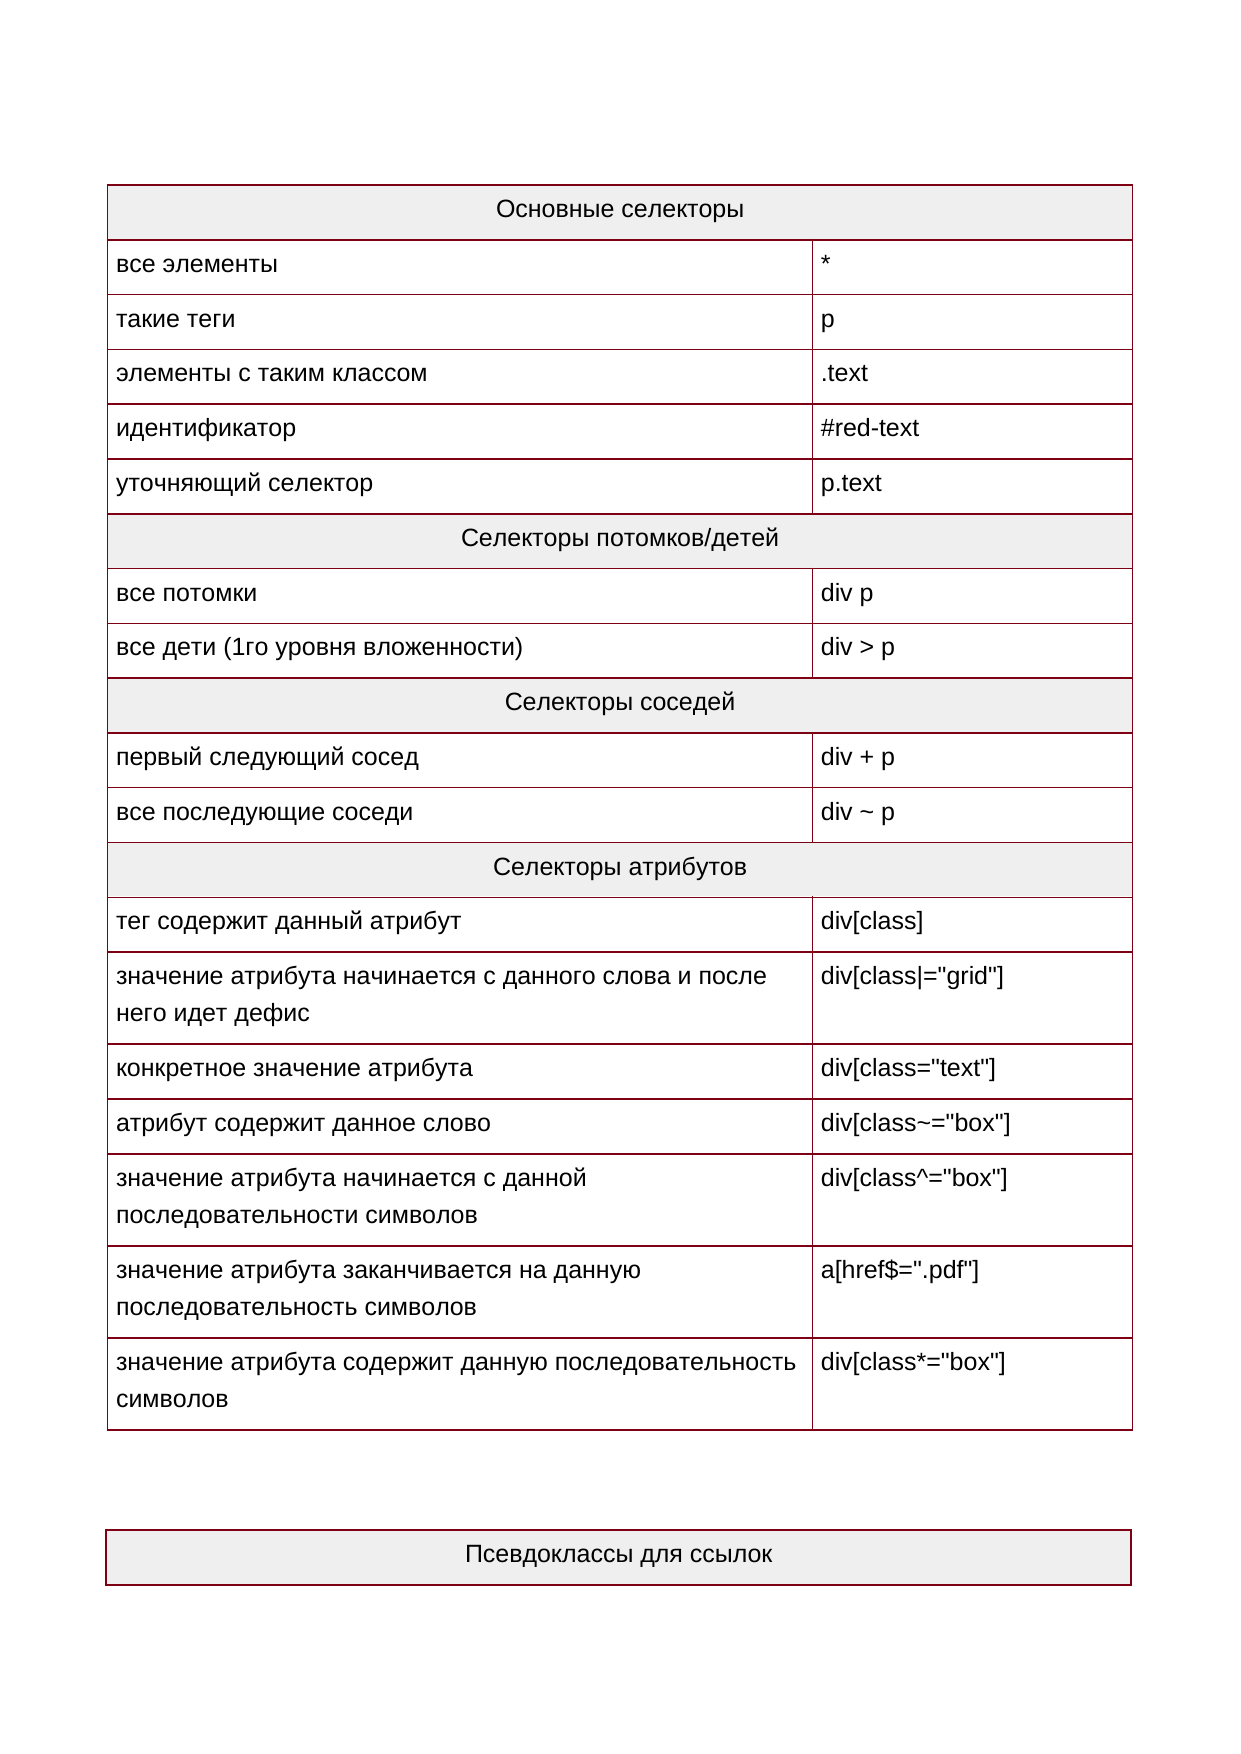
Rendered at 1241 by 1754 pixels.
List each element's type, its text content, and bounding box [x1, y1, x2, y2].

table_cell уточняющий селектор [108, 460, 812, 513]
table_cell элементы с таким классом [108, 350, 812, 403]
table_cell div[class] [813, 898, 1132, 951]
table_cell div > p [813, 624, 1132, 677]
table_cell div[class|="grid"] [813, 953, 1132, 1043]
table_cell div[class~="box"] [813, 1100, 1132, 1153]
table_cell значение атрибута содержит данную последовательность символов [108, 1339, 812, 1429]
table_cell все последующие соседи [108, 788, 812, 842]
table_cell все потомки [108, 569, 812, 622]
table_cell Селекторы атрибутов [108, 843, 1132, 896]
table_cell p [813, 295, 1132, 348]
table_cell a[href$=".pdf"] [813, 1247, 1132, 1337]
table_cell p.text [813, 460, 1132, 513]
table_cell Селекторы потомков/детей [108, 515, 1132, 568]
table_cell div[class*="box"] [813, 1339, 1132, 1429]
table_cell div p [813, 569, 1132, 622]
table_cell значение атрибута заканчивается на данную последовательность символов [108, 1247, 812, 1337]
table_header Основные селекторы [108, 186, 1132, 239]
table_cell div[class^="box"] [813, 1155, 1132, 1245]
table_cell атрибут содержит данное слово [108, 1100, 812, 1153]
table_cell первый следующий сосед [108, 734, 812, 787]
table_cell все дети (1го уровня вложенности) [108, 624, 812, 677]
table_cell .text [813, 350, 1132, 403]
table_cell идентификатор [108, 405, 812, 458]
table_header Псевдоклассы для ссылок [107, 1531, 1130, 1584]
table_cell #red-text [813, 405, 1132, 458]
table_cell значение атрибута начинается с данной последовательности символов [108, 1155, 812, 1245]
table_cell Селекторы соседей [108, 679, 1132, 732]
table_cell конкретное значение атрибута [108, 1045, 812, 1098]
table_cell div + p [813, 734, 1132, 787]
table_cell * [813, 241, 1132, 294]
table_cell значение атрибута начинается с данного слова и после него идет дефис [108, 953, 812, 1043]
table_cell div ~ p [813, 788, 1132, 842]
table_cell такие теги [108, 295, 812, 348]
table_cell div[class="text"] [813, 1045, 1132, 1098]
table_cell все элементы [108, 241, 812, 294]
table_cell тег содержит данный атрибут [108, 898, 812, 951]
